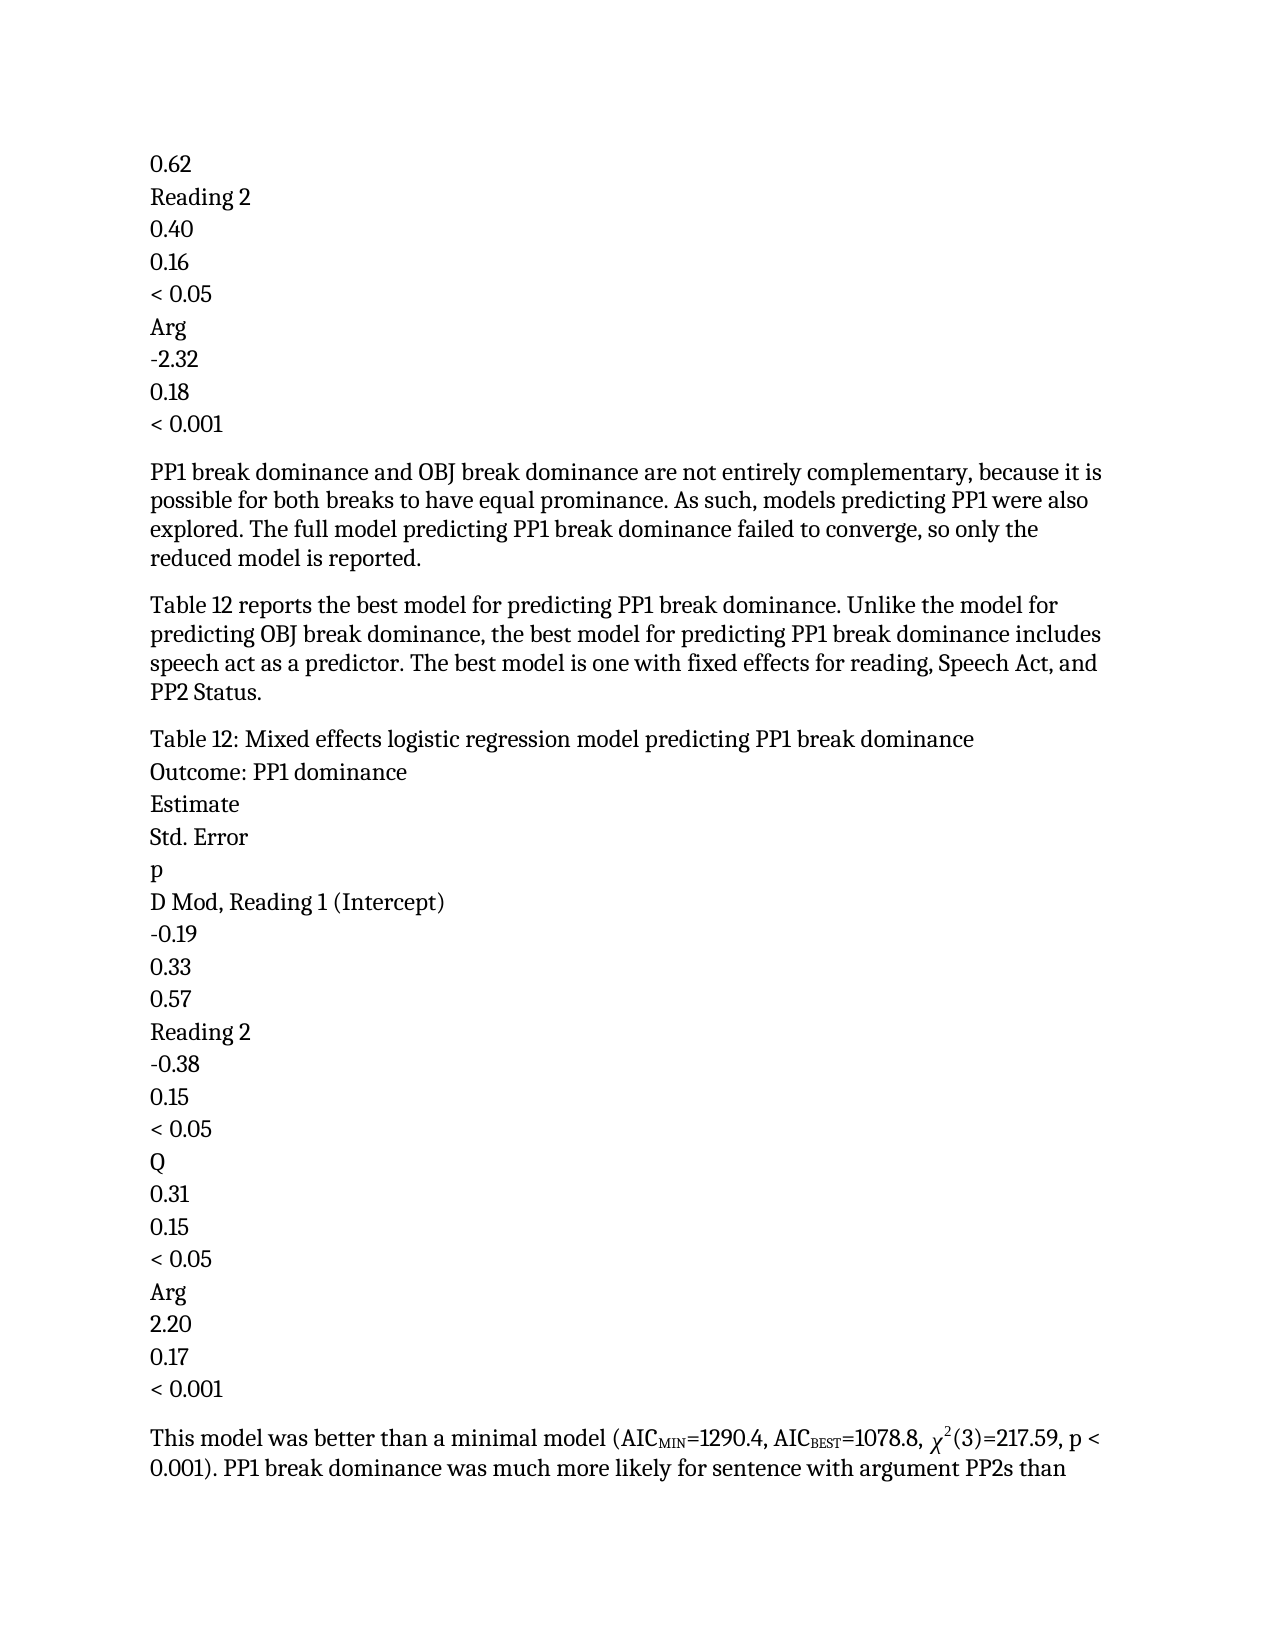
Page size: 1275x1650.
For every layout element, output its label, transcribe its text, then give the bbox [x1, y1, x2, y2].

text 0.16 [150, 247, 1125, 276]
text 0.15 [150, 1082, 1125, 1111]
text < 0.001 [150, 410, 1125, 439]
text 0.15 [150, 1212, 1125, 1241]
text PP1 break dominance and OBJ break dominance are not entirely complementary, because it is possible for both breaks to have equal prominance. As such, models predicting PP1 were also explored. The full model predicting PP1 break dominance failed to converge, so only the reduced model is reported. [150, 457, 1125, 572]
text Q [150, 1147, 1125, 1176]
text 0.18 [150, 377, 1125, 406]
text Reading 2 [150, 1017, 1125, 1046]
text Table 12: Mixed effects logistic regression model predicting PP1 break dominance [150, 725, 1125, 754]
text Std. Error [150, 822, 1125, 851]
text < 0.05 [150, 1115, 1125, 1144]
text < 0.001 [150, 1375, 1125, 1404]
text Reading 2 [150, 182, 1125, 211]
text Table 12 reports the best model for predicting PP1 break dominance. Unlike the model for predicting OBJ break dominance, the best model for predicting PP1 break dominance includes speech act as a predictor. The best model is one with fixed effects for reading, Speech Act, and PP2 Status. [150, 591, 1125, 706]
text Estimate [150, 790, 1125, 819]
text 2.20 [150, 1310, 1125, 1339]
text < 0.05 [150, 1245, 1125, 1274]
text -2.32 [150, 345, 1125, 374]
text 0.40 [150, 215, 1125, 244]
text p [150, 855, 1125, 884]
text 0.57 [150, 985, 1125, 1014]
text D Mod, Reading 1 (Intercept) [150, 887, 1125, 916]
text 0.17 [150, 1342, 1125, 1371]
text -0.19 [150, 920, 1125, 949]
text 0.31 [150, 1180, 1125, 1209]
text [150, 1422, 1125, 1482]
text 0.33 [150, 952, 1125, 981]
text 0.62 [150, 150, 1125, 179]
text Arg [150, 1277, 1125, 1306]
text Arg [150, 312, 1125, 341]
text -0.38 [150, 1050, 1125, 1079]
text Outcome: PP1 dominance [150, 757, 1125, 786]
text < 0.05 [150, 280, 1125, 309]
